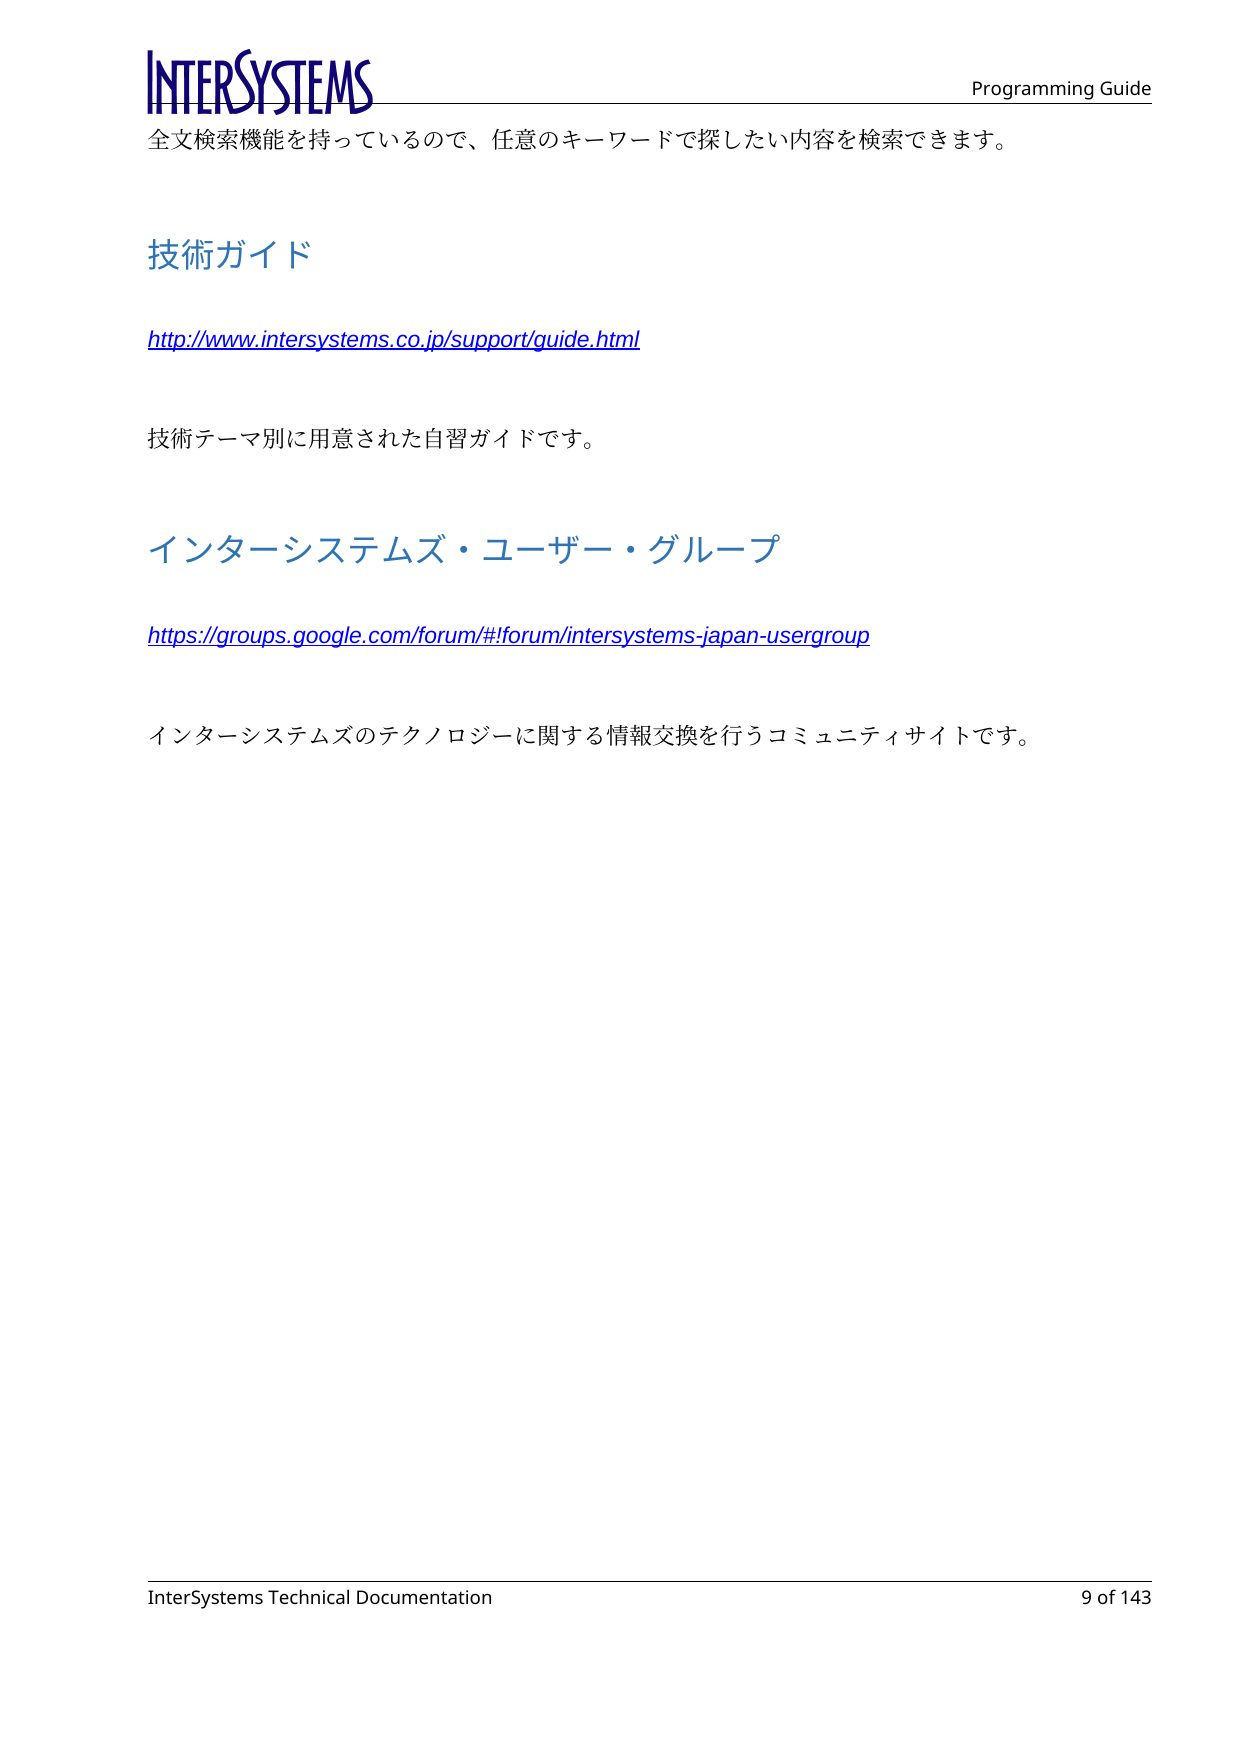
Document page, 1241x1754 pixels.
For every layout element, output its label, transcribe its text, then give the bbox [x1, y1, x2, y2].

picture [147, 49, 373, 115]
subtitle 技術ガイド [148, 228, 1152, 277]
text インターシステムズのテクノロジーに関する情報交換を行うコミュニティサイトです。 [148, 718, 1152, 751]
text 技術テーマ別に用意された自習ガイドです。 [148, 421, 1152, 454]
text https://groups.google.com/forum/#!forum/intersystems-japan-usergroup [148, 622, 1152, 649]
text 全文検索機能を持っているので、任意のキーワードで探したい内容を検索できます。 [148, 122, 1152, 155]
subtitle インターシステムズ・ユーザー・グループ [148, 524, 1152, 572]
text http://www.intersystems.co.jp/support/guide.html [148, 326, 1152, 352]
